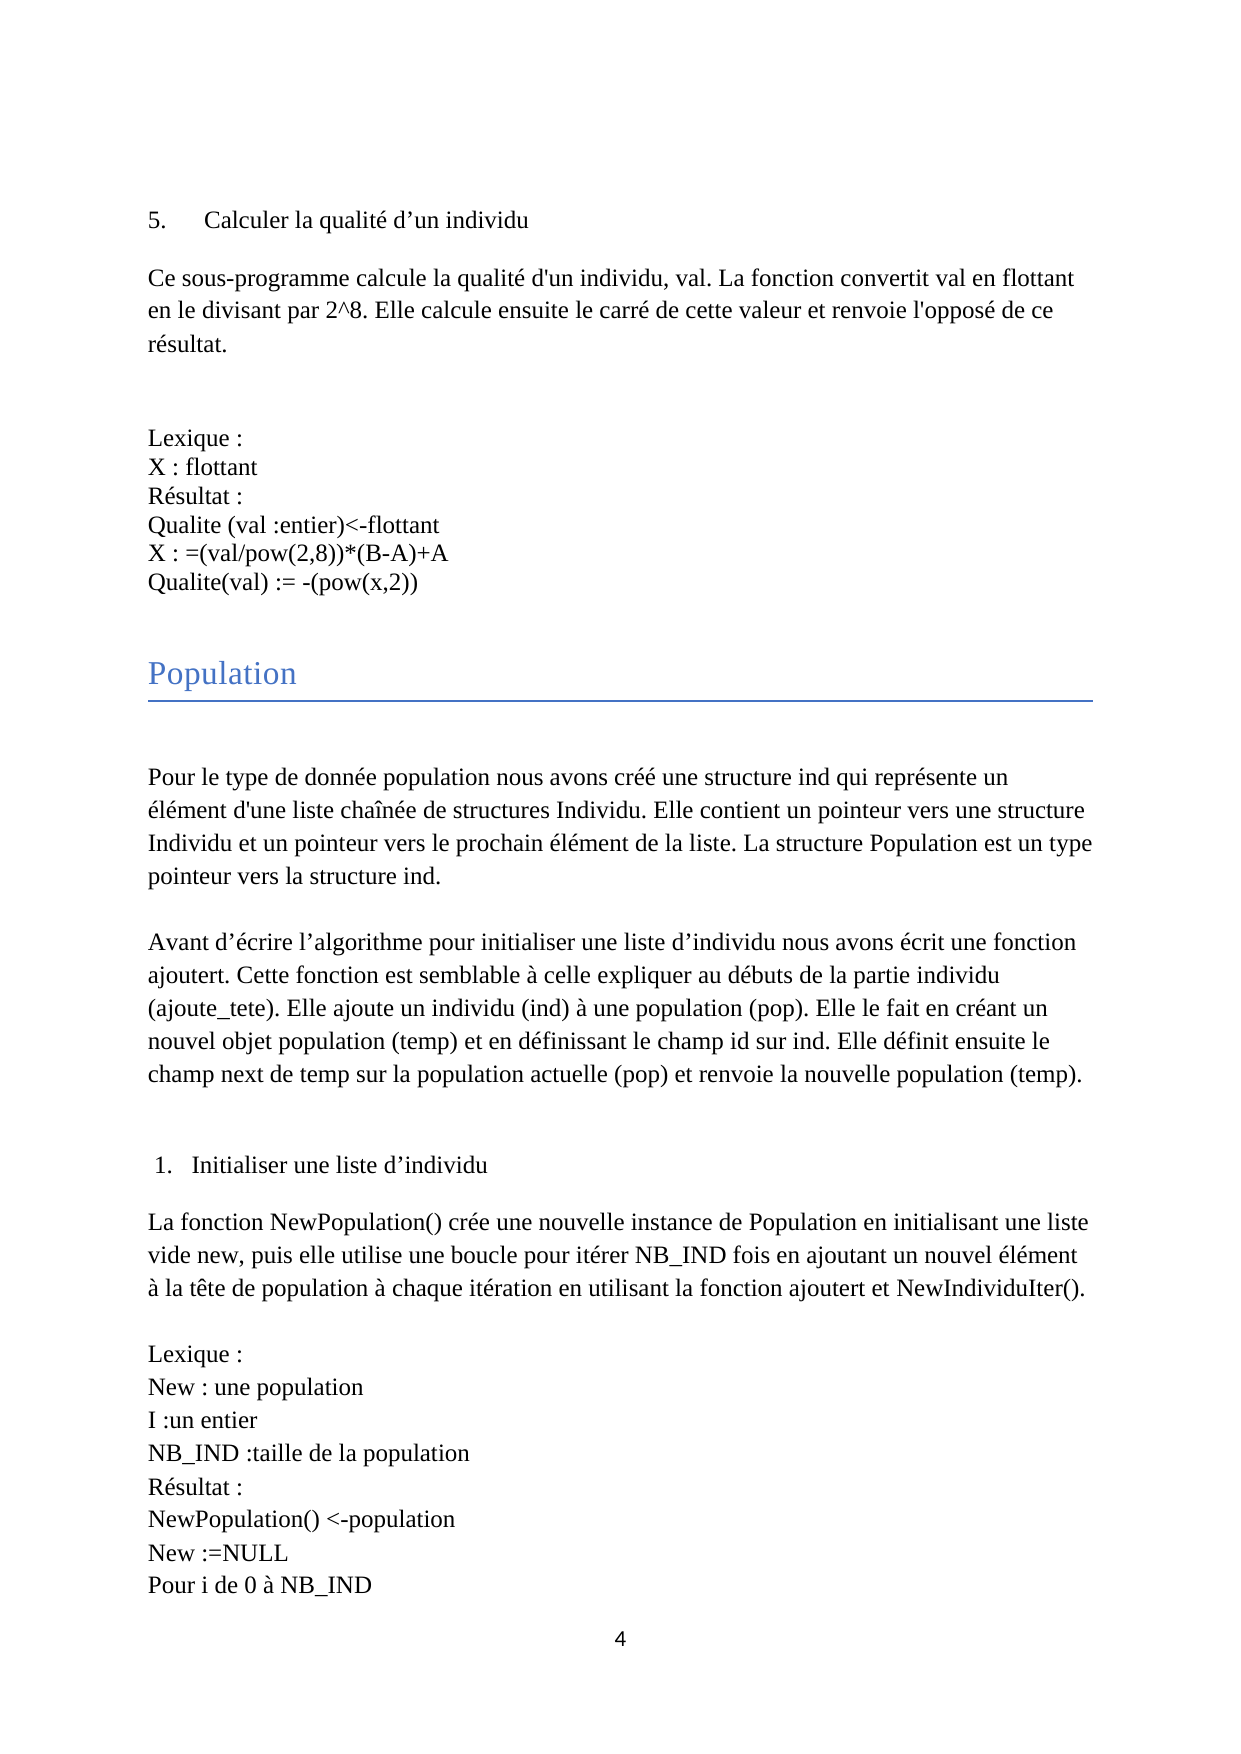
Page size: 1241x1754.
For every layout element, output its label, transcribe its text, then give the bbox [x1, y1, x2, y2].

text New : une population [148, 1372, 1093, 1401]
text X : flottant [148, 452, 1093, 481]
text Pour i de 0 à NB_IND [148, 1571, 1093, 1599]
text Résultat : [148, 481, 1093, 510]
text Qualite (val :entier)<-flottant [148, 510, 1093, 538]
text Lexique : [148, 423, 1093, 452]
text New :=NULL [148, 1538, 1093, 1566]
text Pour le type de donnée population nous avons créé une structure ind qui représente un élément d'une liste chaînée de structures Individu. Elle contient un pointeur vers une structure Individu et un pointeur vers le prochain élément de la liste. La structure Population est un type pointeur vers la structure ind. [148, 762, 1093, 890]
text NewPopulation() <-population [148, 1504, 1093, 1533]
text I :un entier [148, 1406, 1093, 1434]
text Population [148, 653, 1093, 700]
text X : =(val/pow(2,8))*(B-A)+A [148, 538, 1093, 567]
text Qualite(val) := -(pow(x,2)) [148, 567, 1093, 596]
text NB_IND :taille de la population [148, 1438, 1093, 1467]
text La fonction NewPopulation() crée une nouvelle instance de Population en initialisant une liste vide new, puis elle utilise une boucle pour itérer NB_IND fois en ajoutant un nouvel élément à la tête de population à chaque itération en utilisant la fonction ajoutert et NewIndividuIter(). [148, 1207, 1093, 1302]
text Résultat : [148, 1472, 1093, 1500]
text 1. Initialiser une liste d’individu [148, 1150, 1093, 1179]
text Avant d’écrire l’algorithme pour initialiser une liste d’individu nous avons écrit une fonction ajoutert. Cette fonction est semblable à celle expliquer au débuts de la partie individu (ajoute_tete). Elle ajoute un individu (ind) à une population (pop). Elle le fait en créant un nouvel objet population (temp) et en définissant le champ id sur ind. Elle définit ensuite le champ next de temp sur la population actuelle (pop) et renvoie la nouvelle population (temp). [148, 927, 1093, 1088]
text Lexique : [148, 1339, 1093, 1368]
text Ce sous-programme calcule la qualité d'un individu, val. La fonction convertit val en flottant en le divisant par 2^8. Elle calcule ensuite le carré de cette valeur et renvoie l'opposé de ce résultat. [148, 263, 1093, 357]
text 5. Calculer la qualité d’un individu [148, 205, 1093, 234]
